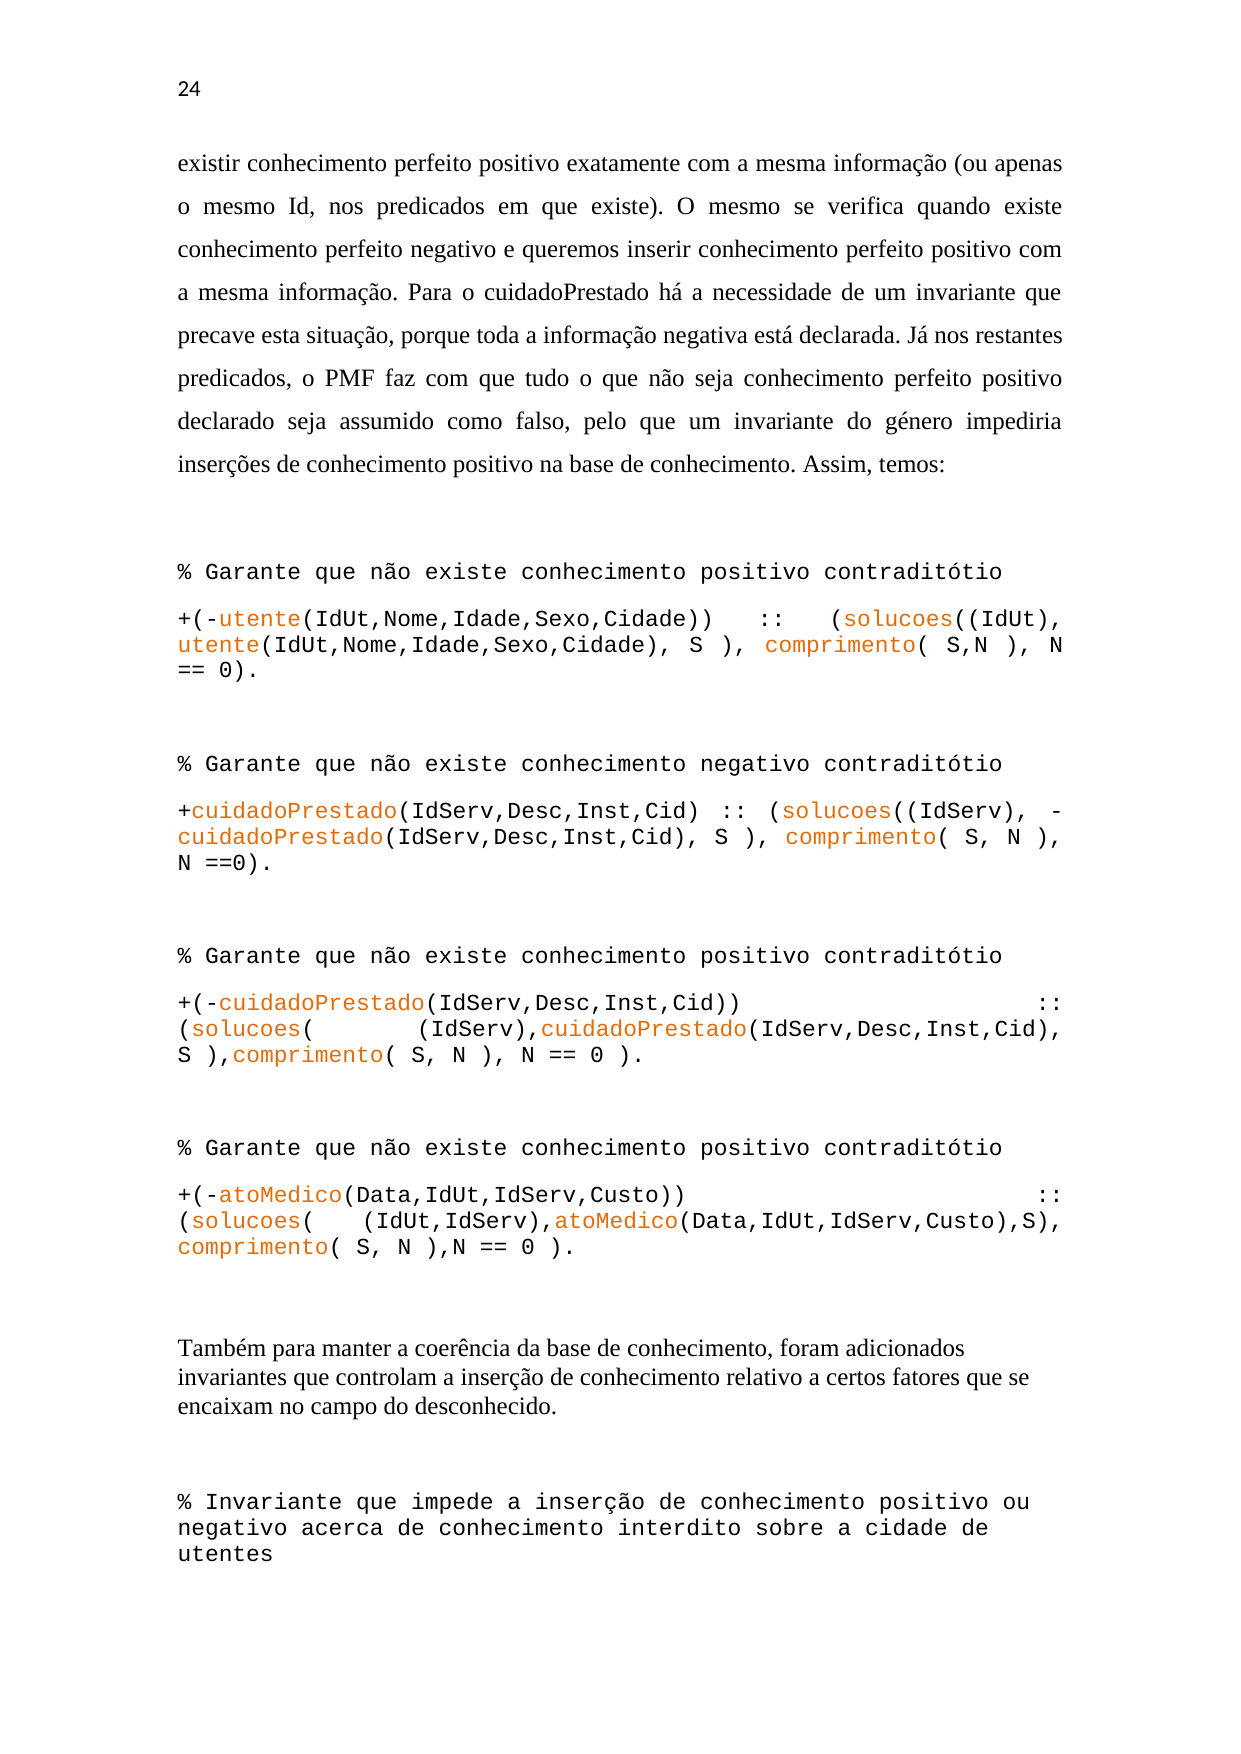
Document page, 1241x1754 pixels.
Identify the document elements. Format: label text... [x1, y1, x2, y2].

text +(-cuidadoPrestado(IdServ,Desc,Inst,Cid)) :: (solucoes( (IdServ),cuidadoPrestado(IdServ,Desc,Inst,Cid), S ),comprimento( S, N ), N == 0 ). [177, 991, 1063, 1069]
text % Invariante que impede a inserção de conhecimento positivo ou negativo acerca de conhecimento interdito sobre a cidade de utentes [177, 1490, 1063, 1568]
text +(-utente(IdUt,Nome,Idade,Sexo,Cidade)) :: (solucoes((IdUt), utente(IdUt,Nome,Idade,Sexo,Cidade), S ), comprimento( S,N ), N == 0). [177, 607, 1063, 685]
text +(-atoMedico(Data,IdUt,IdServ,Custo)) :: (solucoes( (IdUt,IdServ),atoMedico(Data,IdUt,IdServ,Custo),S), comprimento( S, N ),N == 0 ). [177, 1183, 1063, 1261]
text % Garante que não existe conhecimento positivo contraditótio [177, 1137, 1063, 1163]
text % Garante que não existe conhecimento positivo contraditótio [177, 560, 1063, 586]
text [177, 148, 1063, 478]
text +cuidadoPrestado(IdServ,Desc,Inst,Cid) :: (solucoes((IdServ), -cuidadoPrestado(IdServ,Desc,Inst,Cid), S ), comprimento( S, N ), N ==0). [177, 799, 1063, 877]
text % Garante que não existe conhecimento positivo contraditótio [177, 944, 1063, 971]
text Também para manter a coerência da base de conhecimento, foram adicionados invariantes que controlam a inserção de conhecimento relativo a certos fatores que se encaixam no campo do desconhecido. [177, 1333, 1063, 1420]
text % Garante que não existe conhecimento negativo contraditótio [177, 752, 1063, 778]
